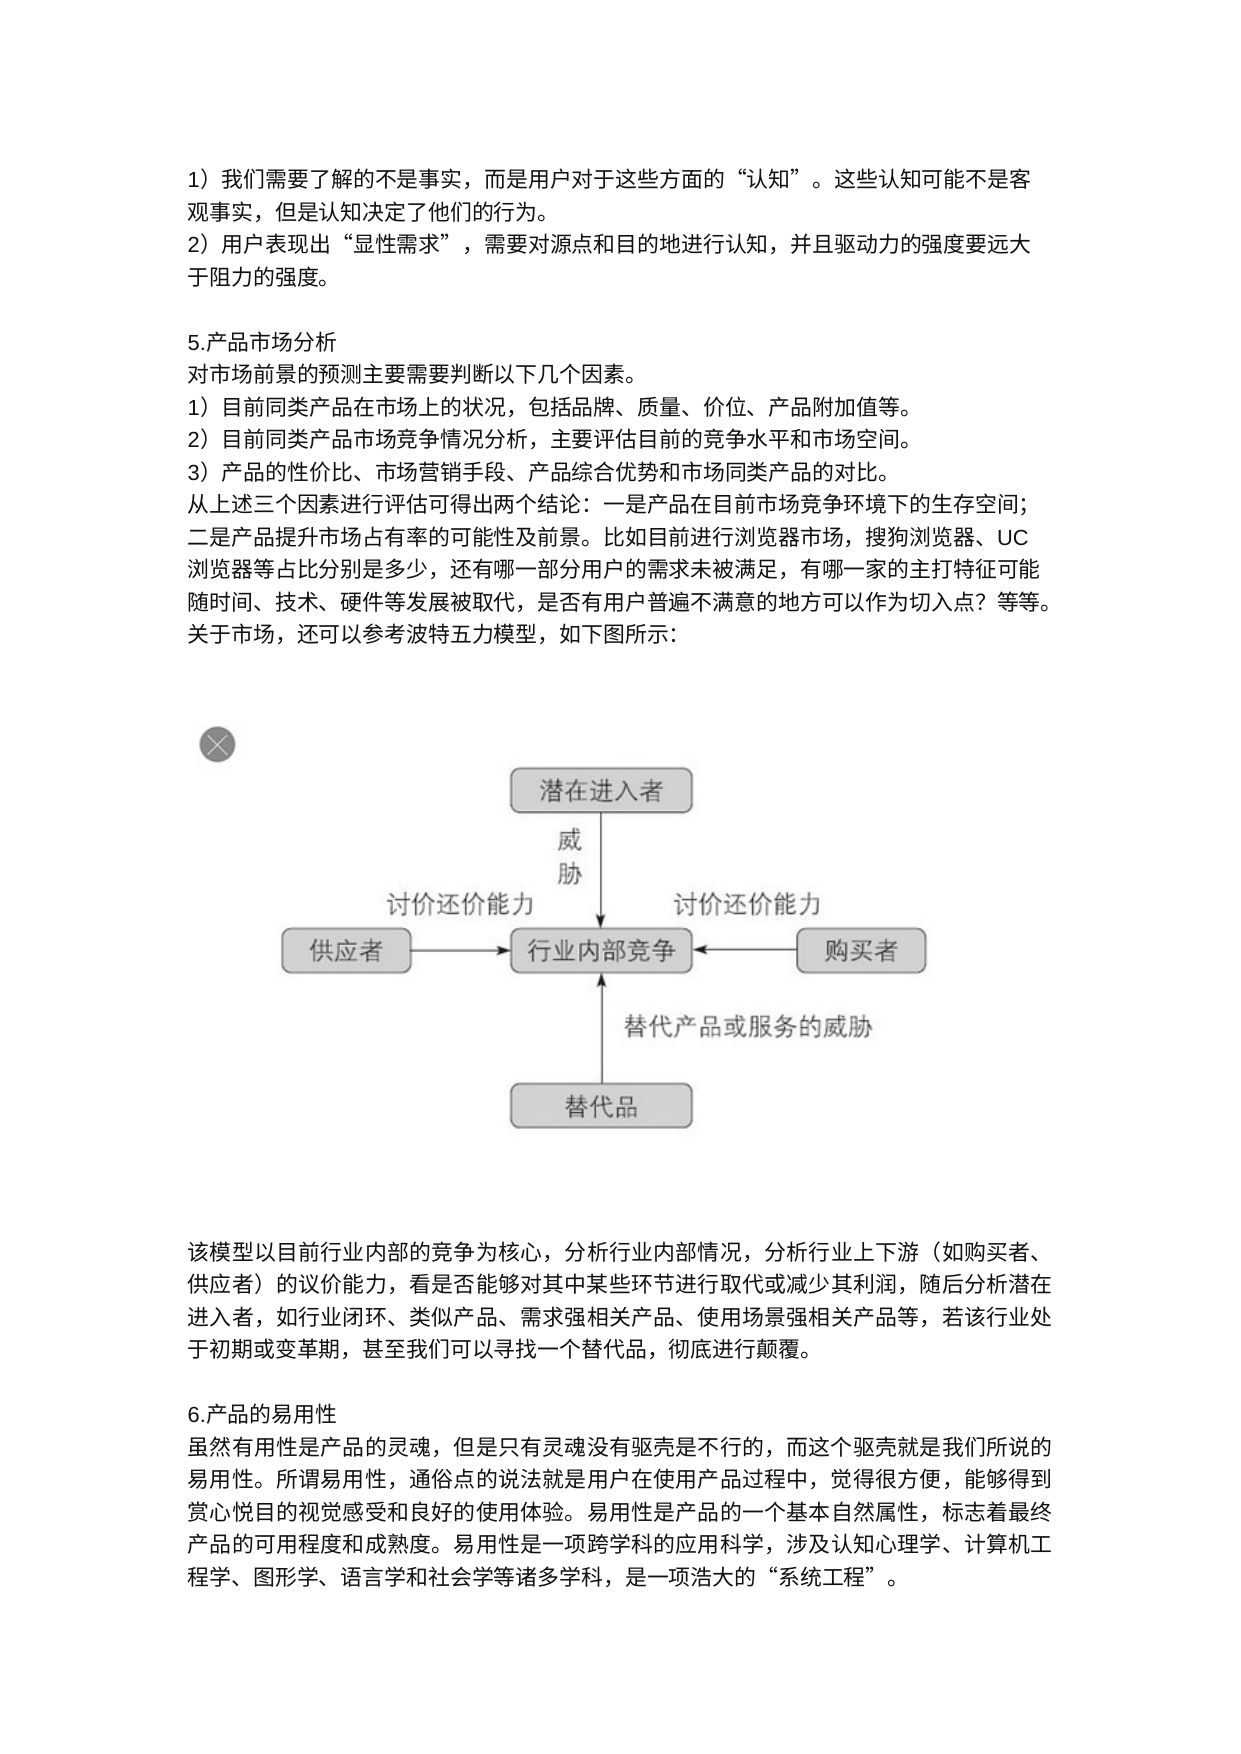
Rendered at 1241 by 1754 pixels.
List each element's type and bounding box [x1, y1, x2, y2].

text [187, 1202, 1053, 1592]
table_header [188, 650, 1053, 1202]
picture [187, 714, 1022, 1183]
text [187, 162, 1053, 649]
